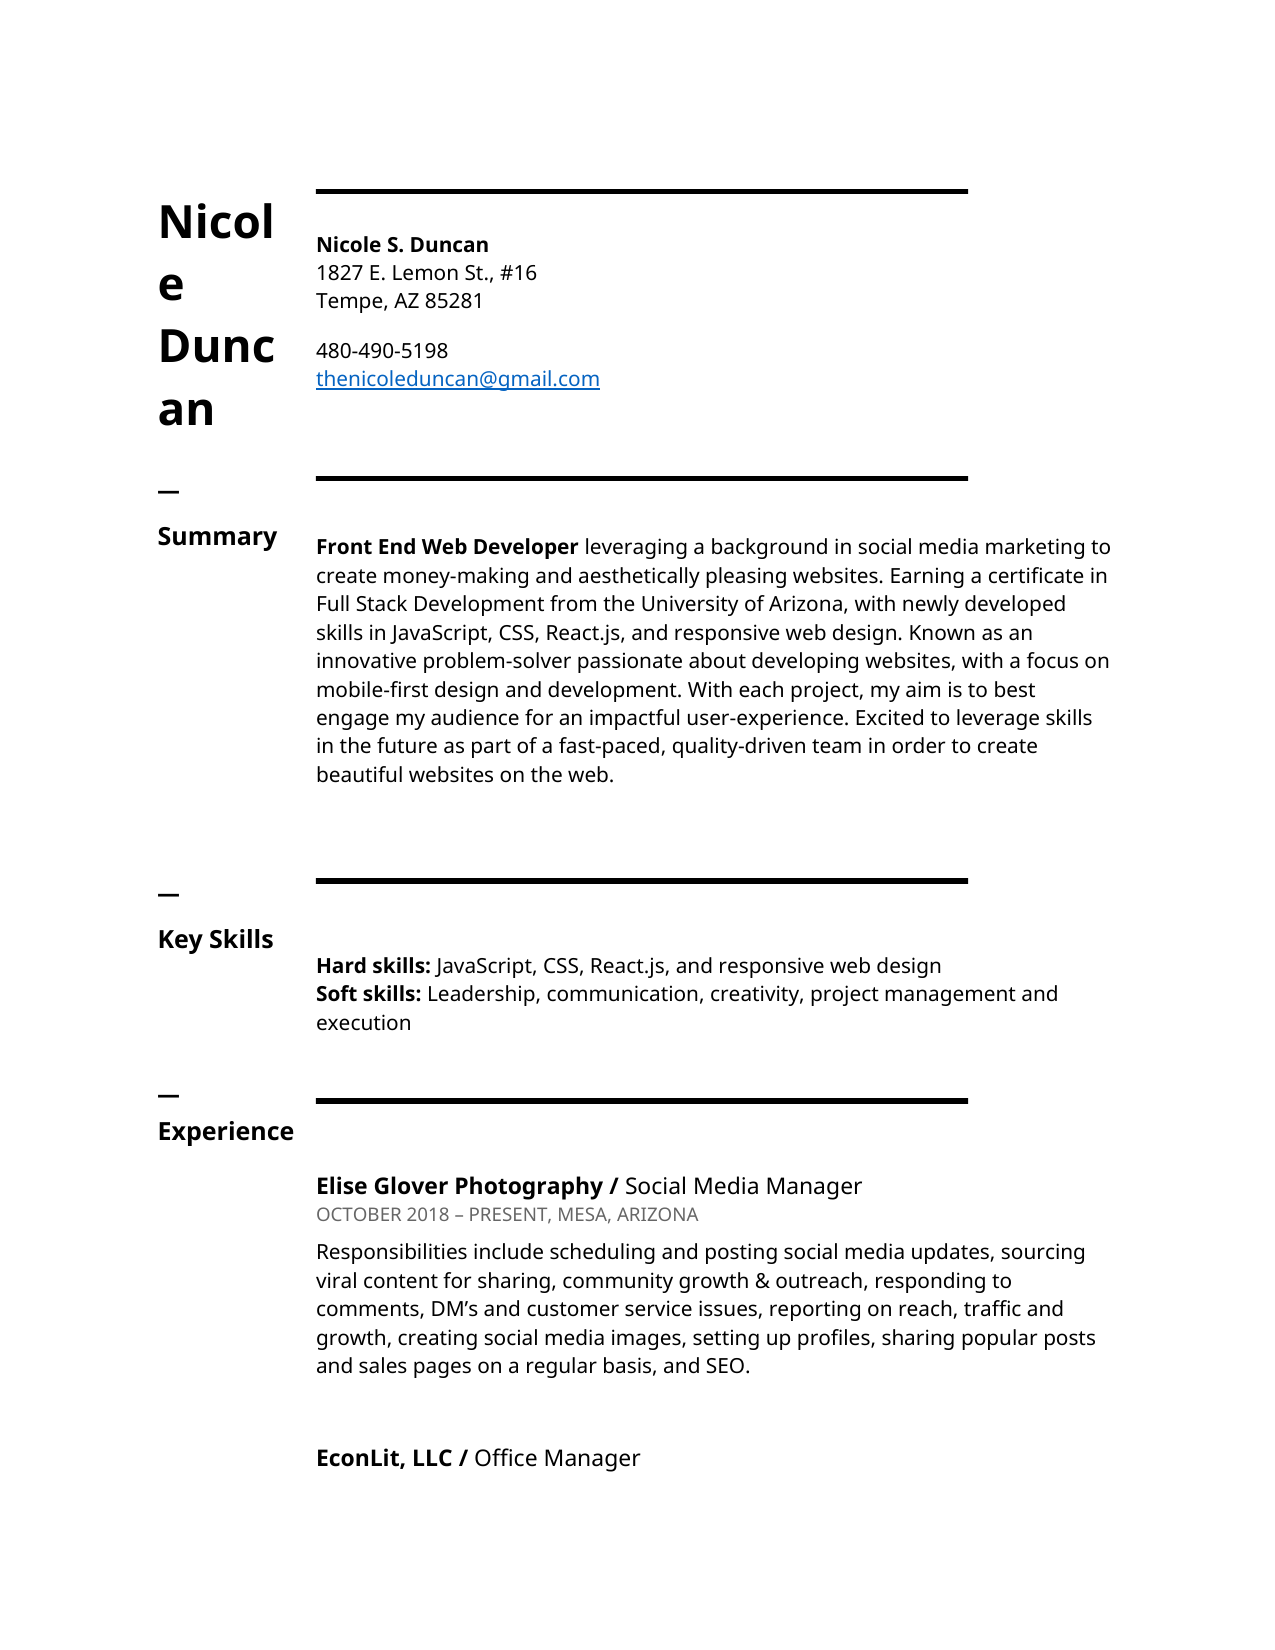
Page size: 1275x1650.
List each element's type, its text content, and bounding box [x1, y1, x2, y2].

table_header Nicole Duncan [150, 179, 305, 466]
picture [315, 878, 969, 884]
table_header Nicole S. Duncan 1827 E. Lemon St., #16 Tempe, AZ 85281 480-490-5198 thenicoleduncan@gmail.com [305, 179, 1125, 466]
table_cell ㅡ Summary [150, 466, 305, 868]
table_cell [305, 869, 1125, 1484]
table_cell Front End Web Developer leveraging a background in social media marketing to create money-making and aesthetically pleasing websites. Earning a certificate in Full Stack Development from the University of Arizona, with newly developed skills in JavaScript, CSS, React.js, and responsive web design. Known as an innovative problem-solver passionate about developing websites, with a focus on mobile-first design and development. With each project, my aim is to best engage my audience for an impactful user-experience. Excited to leverage skills in the future as part of a fast-paced, quality-driven team in order to create beautiful websites on the web. [305, 466, 1125, 868]
picture [315, 1098, 969, 1104]
picture [315, 476, 969, 481]
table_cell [150, 869, 305, 1484]
picture [315, 189, 969, 194]
